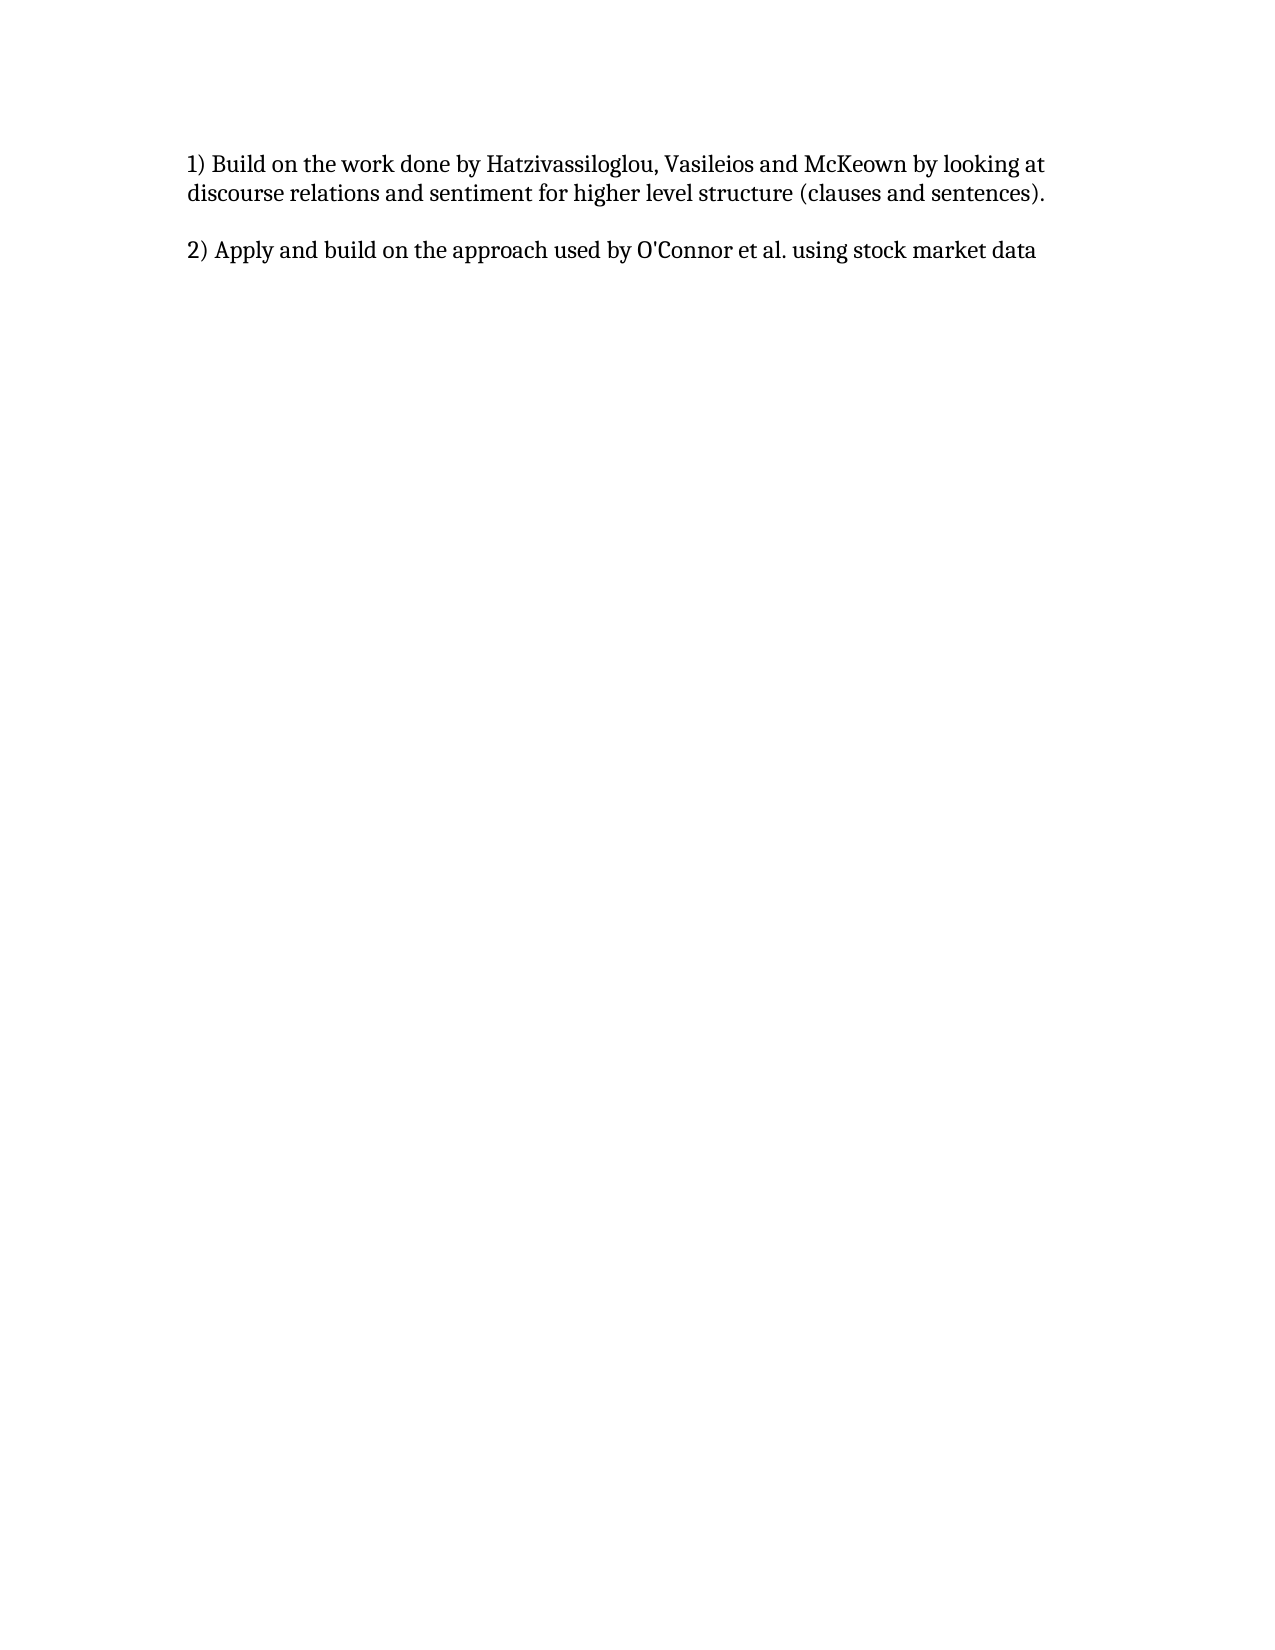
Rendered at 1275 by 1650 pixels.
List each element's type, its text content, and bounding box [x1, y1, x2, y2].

text 2) Apply and build on the approach used by O'Connor et al. using stock market data [187, 236, 1087, 265]
text 1) Build on the work done by Hatzivassiloglou, Vasileios and McKeown by looking at discourse relations and sentiment for higher level structure (clauses and sentences). [187, 150, 1087, 207]
